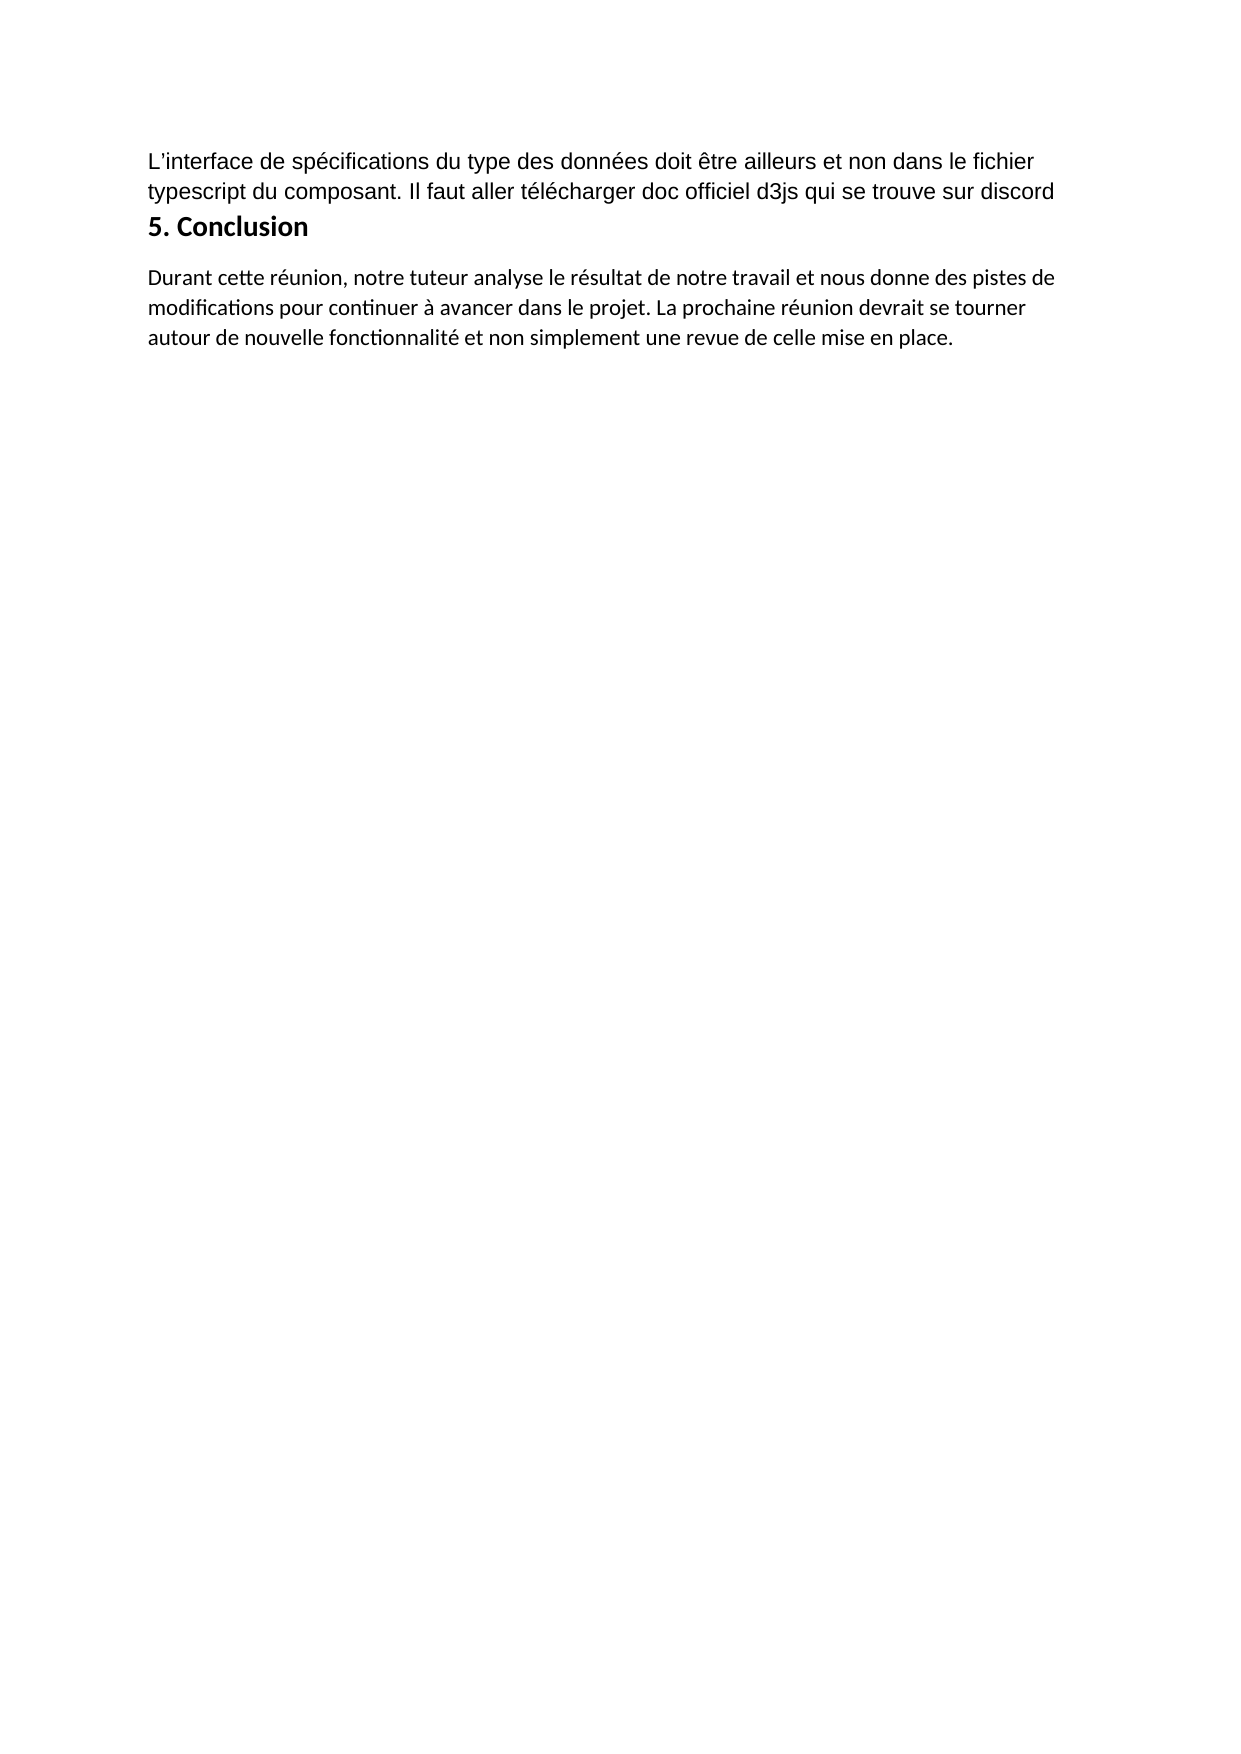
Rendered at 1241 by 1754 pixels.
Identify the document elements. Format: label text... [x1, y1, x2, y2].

text 5. Conclusion [148, 208, 1093, 244]
text L’interface de spécifications du type des données doit être ailleurs et non dans le fichier typescript du composant. Il faut aller télécharger doc officiel d3js qui se trouve sur discord [148, 148, 1093, 204]
text Durant cette réunion, notre tuteur analyse le résultat de notre travail et nous donne des pistes de modifications pour continuer à avancer dans le projet. La prochaine réunion devrait se tourner autour de nouvelle fonctionnalité et non simplement une revue de celle mise en place. [148, 263, 1093, 352]
